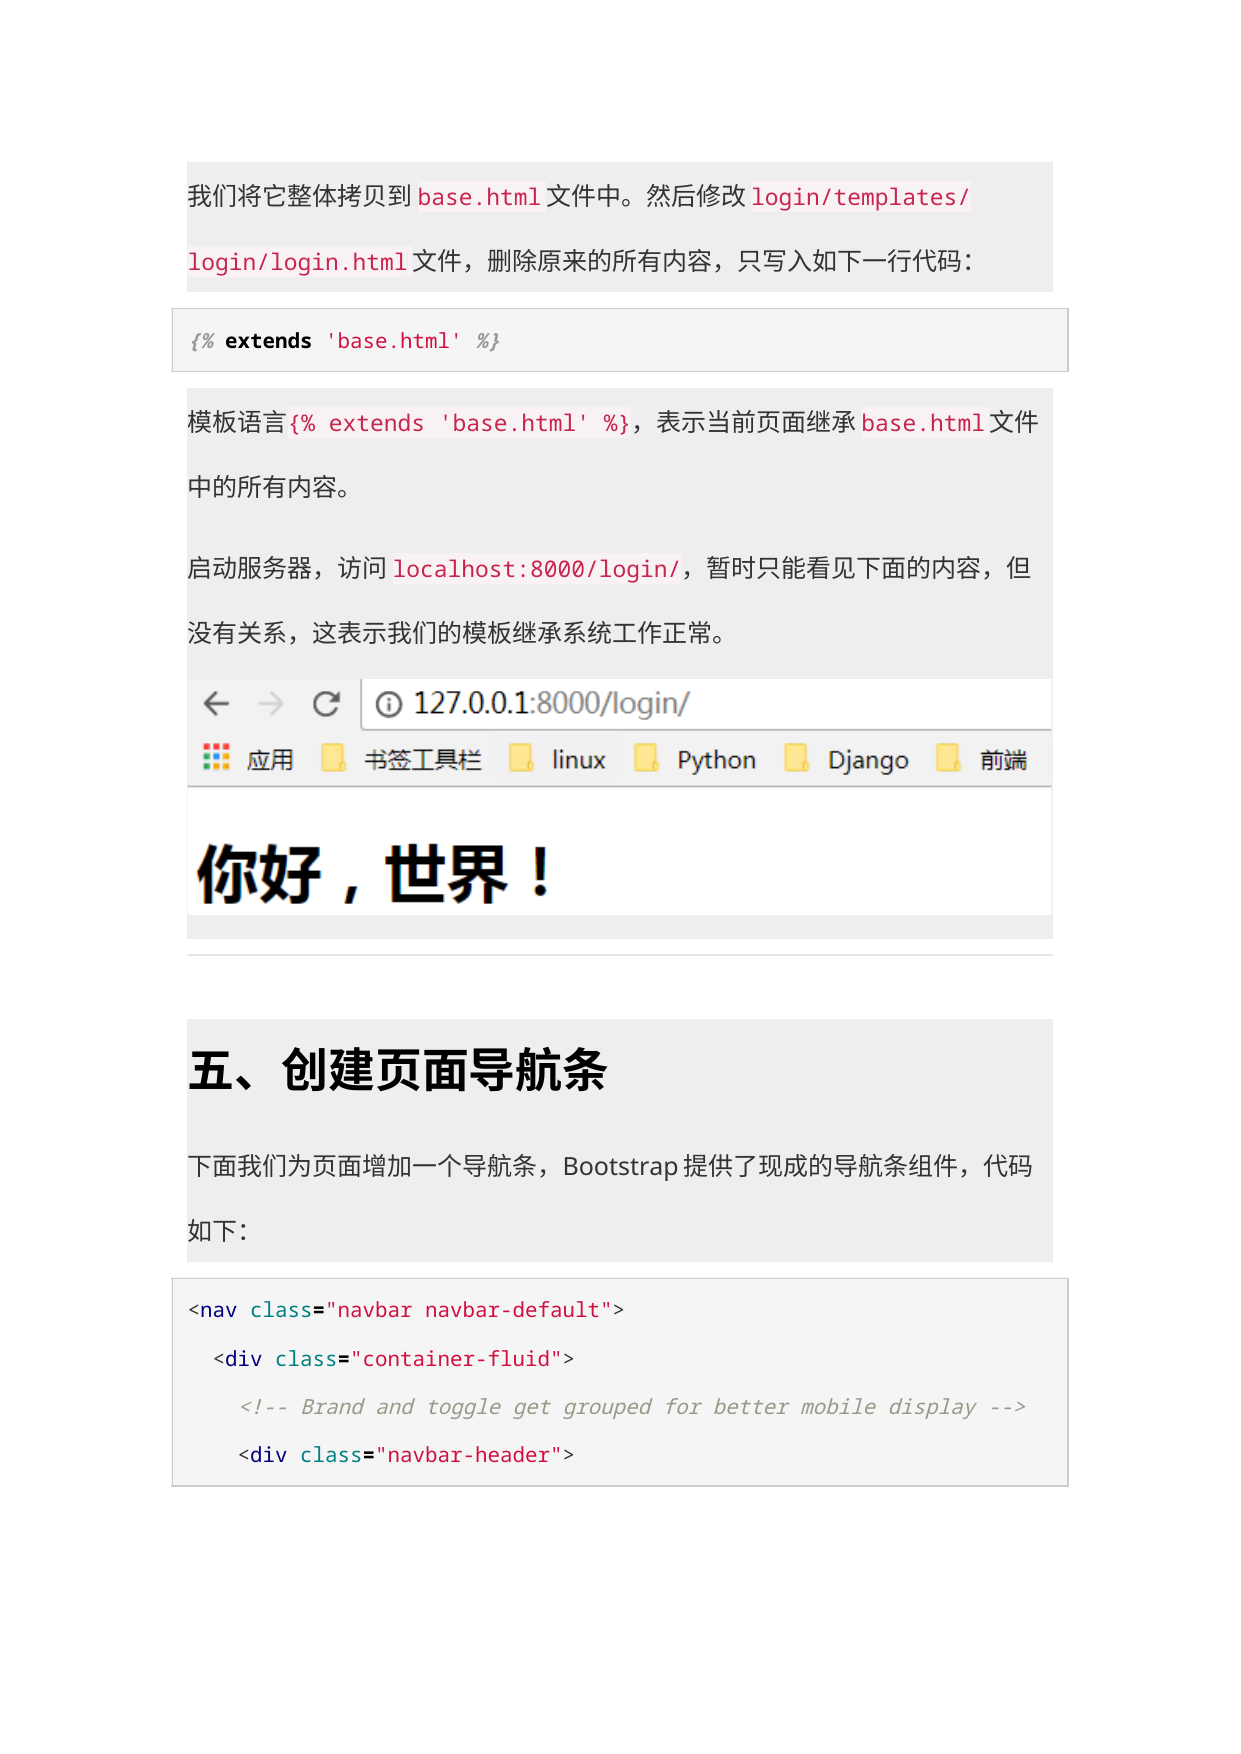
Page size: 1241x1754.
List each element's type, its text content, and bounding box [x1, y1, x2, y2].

text 模板语言{% extends 'base.html' %}，表示当前页面继承base.html文件中的所有内容。 [187, 388, 1053, 518]
text <div class="navbar-header"> [173, 1422, 1067, 1485]
text {% extends 'base.html' %} [173, 309, 1067, 371]
text <!-- Brand and toggle get grouped for better mobile display --> [173, 1374, 1067, 1422]
text <div class="container-fluid"> [173, 1326, 1067, 1374]
text <nav class="navbar navbar-default"> [173, 1279, 1067, 1326]
text 下面我们为页面增加一个导航条，Bootstrap提供了现成的导航条组件，代码如下： [187, 1132, 1053, 1262]
text 启动服务器，访问localhost:8000/login/，暂时只能看见下面的内容，但没有关系，这表示我们的模板继承系统工作正常。 [187, 534, 1053, 664]
subtitle 五、创建页面导航条 [187, 1019, 1053, 1116]
text 我们将它整体拷贝到base.html文件中。然后修改login/templates/login/login.html文件，删除原来的所有内容，只写入如下一行代码： [187, 162, 1053, 292]
picture [187, 679, 1052, 915]
